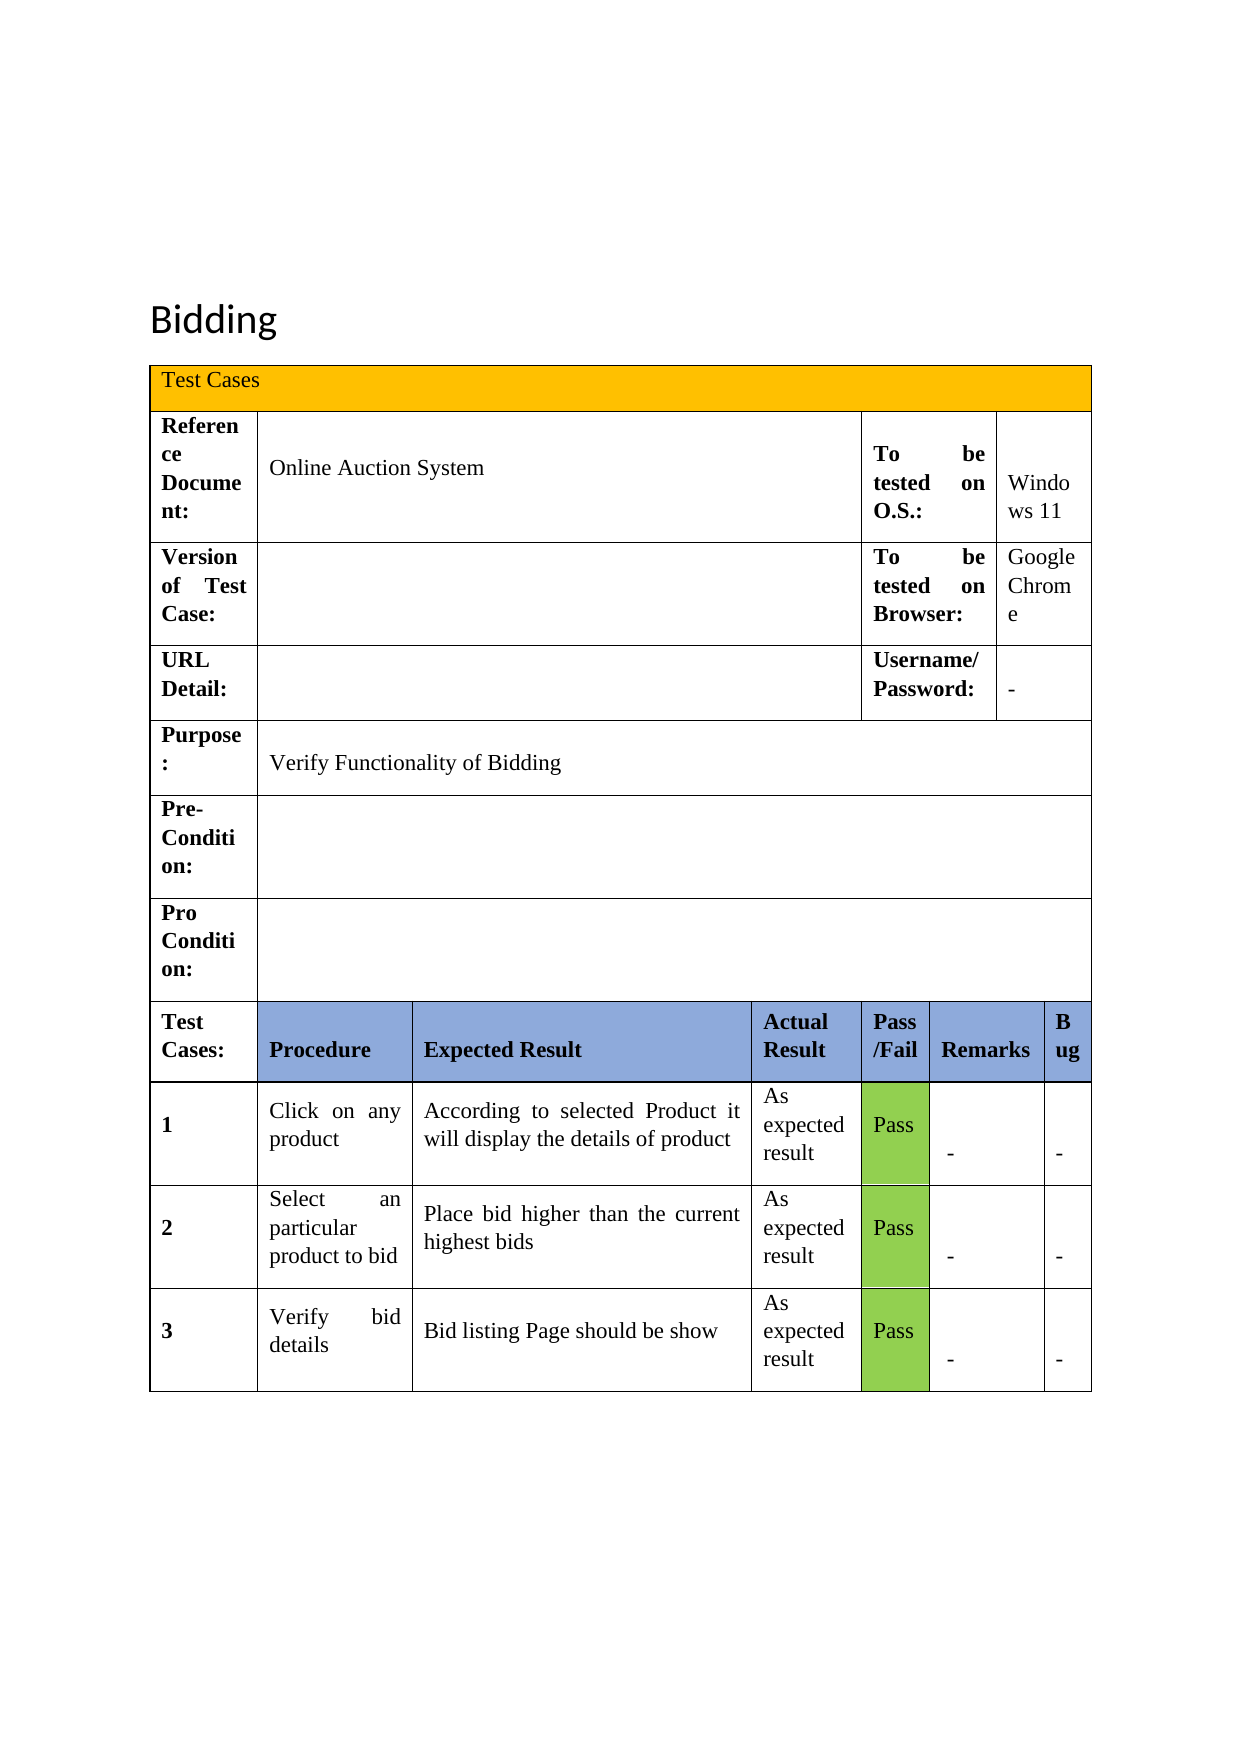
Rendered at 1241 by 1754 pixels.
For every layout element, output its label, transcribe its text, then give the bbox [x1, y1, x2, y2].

table_cell Click on any product [258, 1083, 412, 1184]
table_cell Pro Condition: [151, 899, 257, 1001]
table_cell Verify Functionality of Bidding [258, 721, 1091, 794]
table_cell Purpose: [151, 721, 257, 794]
table_cell [258, 646, 861, 720]
table_cell Reference Document: [151, 412, 257, 542]
table_cell URL Detail: [151, 646, 257, 720]
table_cell Remarks [930, 1002, 1044, 1081]
table_cell Google Chrome [997, 543, 1091, 645]
table_cell Procedure [258, 1002, 412, 1081]
table_cell According to selected Product it will display the details of product [413, 1083, 751, 1184]
table_cell To be tested on O.S.: [862, 412, 996, 542]
table_cell Bid listing Page should be show [413, 1289, 751, 1391]
table_cell - [1045, 1289, 1091, 1391]
table_cell As expected result [752, 1289, 861, 1391]
table_cell As expected result [752, 1186, 861, 1287]
table_header Test Cases [151, 366, 1091, 411]
table_cell Test Cases: [151, 1002, 257, 1081]
table_cell - [930, 1186, 1044, 1287]
table_cell As expected result [752, 1083, 861, 1184]
table_cell Expected Result [413, 1002, 751, 1081]
table_cell Verify bid details [258, 1289, 412, 1391]
table_cell 1 [151, 1083, 257, 1184]
table_cell - [1045, 1186, 1091, 1287]
table_cell Actual Result [752, 1002, 861, 1081]
table_cell - [997, 646, 1091, 720]
table_cell Windows 11 [997, 412, 1091, 542]
table_cell 2 [151, 1186, 257, 1287]
table_cell - [1045, 1083, 1091, 1184]
table_cell Pass [862, 1186, 929, 1287]
table_cell Version of Test Case: [151, 543, 257, 645]
table_cell 3 [151, 1289, 257, 1391]
table_cell Username/Password: [862, 646, 996, 720]
table_cell To be tested on Browser: [862, 543, 996, 645]
table_cell [258, 543, 861, 645]
table_cell Pre-Condition: [151, 796, 257, 897]
table_cell - [930, 1083, 1044, 1184]
table_cell Online Auction System [258, 412, 861, 542]
table_cell Bug [1045, 1002, 1091, 1081]
table_cell [258, 899, 1091, 1001]
table_cell Pass/Fail [862, 1002, 929, 1081]
table_cell Place bid higher than the current highest bids [413, 1186, 751, 1287]
table_cell - [930, 1289, 1044, 1391]
table_cell [258, 796, 1091, 897]
table_cell Pass [862, 1289, 929, 1391]
text Bidding [150, 293, 1090, 344]
table_cell Pass [862, 1083, 929, 1184]
table_cell Select an particular product to bid [258, 1186, 412, 1287]
